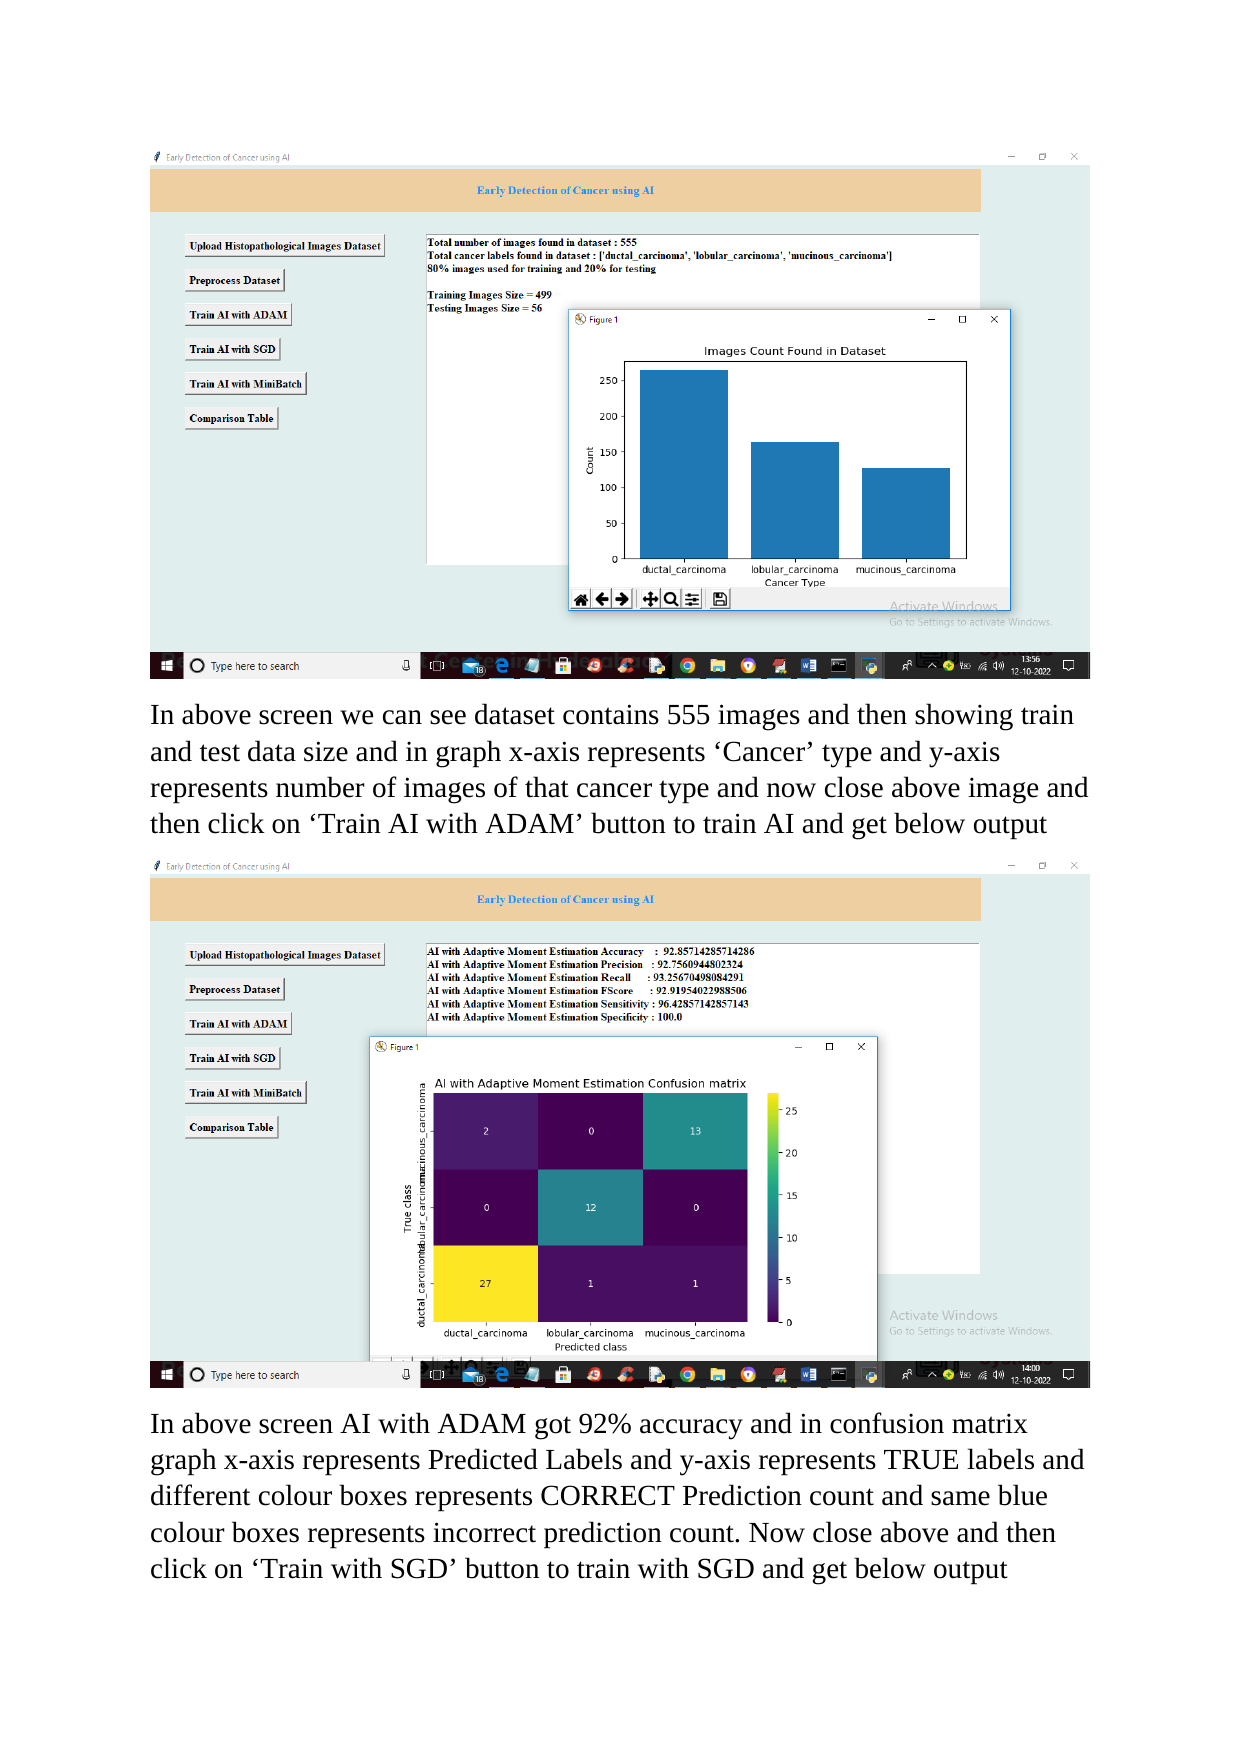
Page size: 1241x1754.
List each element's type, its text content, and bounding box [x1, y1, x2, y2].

text In above screen we can see dataset contains 555 images and then showing train and test data size and in graph x-axis represents ‘Cancer’ type and y-axis represents number of images of that cancer type and now close above image and then click on ‘Train AI with ADAM’ button to train AI and get below output [150, 697, 1090, 839]
text In above screen AI with ADAM got 92% accuracy and in confusion matrix graph x-axis represents Predicted Labels and y-axis represents TRUE labels and different colour boxes represents CORRECT Prediction count and same blue colour boxes represents incorrect prediction count. Now close above and then click on ‘Train with SGD’ button to train with SGD and get below output [150, 1406, 1090, 1584]
picture [150, 150, 1091, 679]
picture [150, 858, 1091, 1388]
